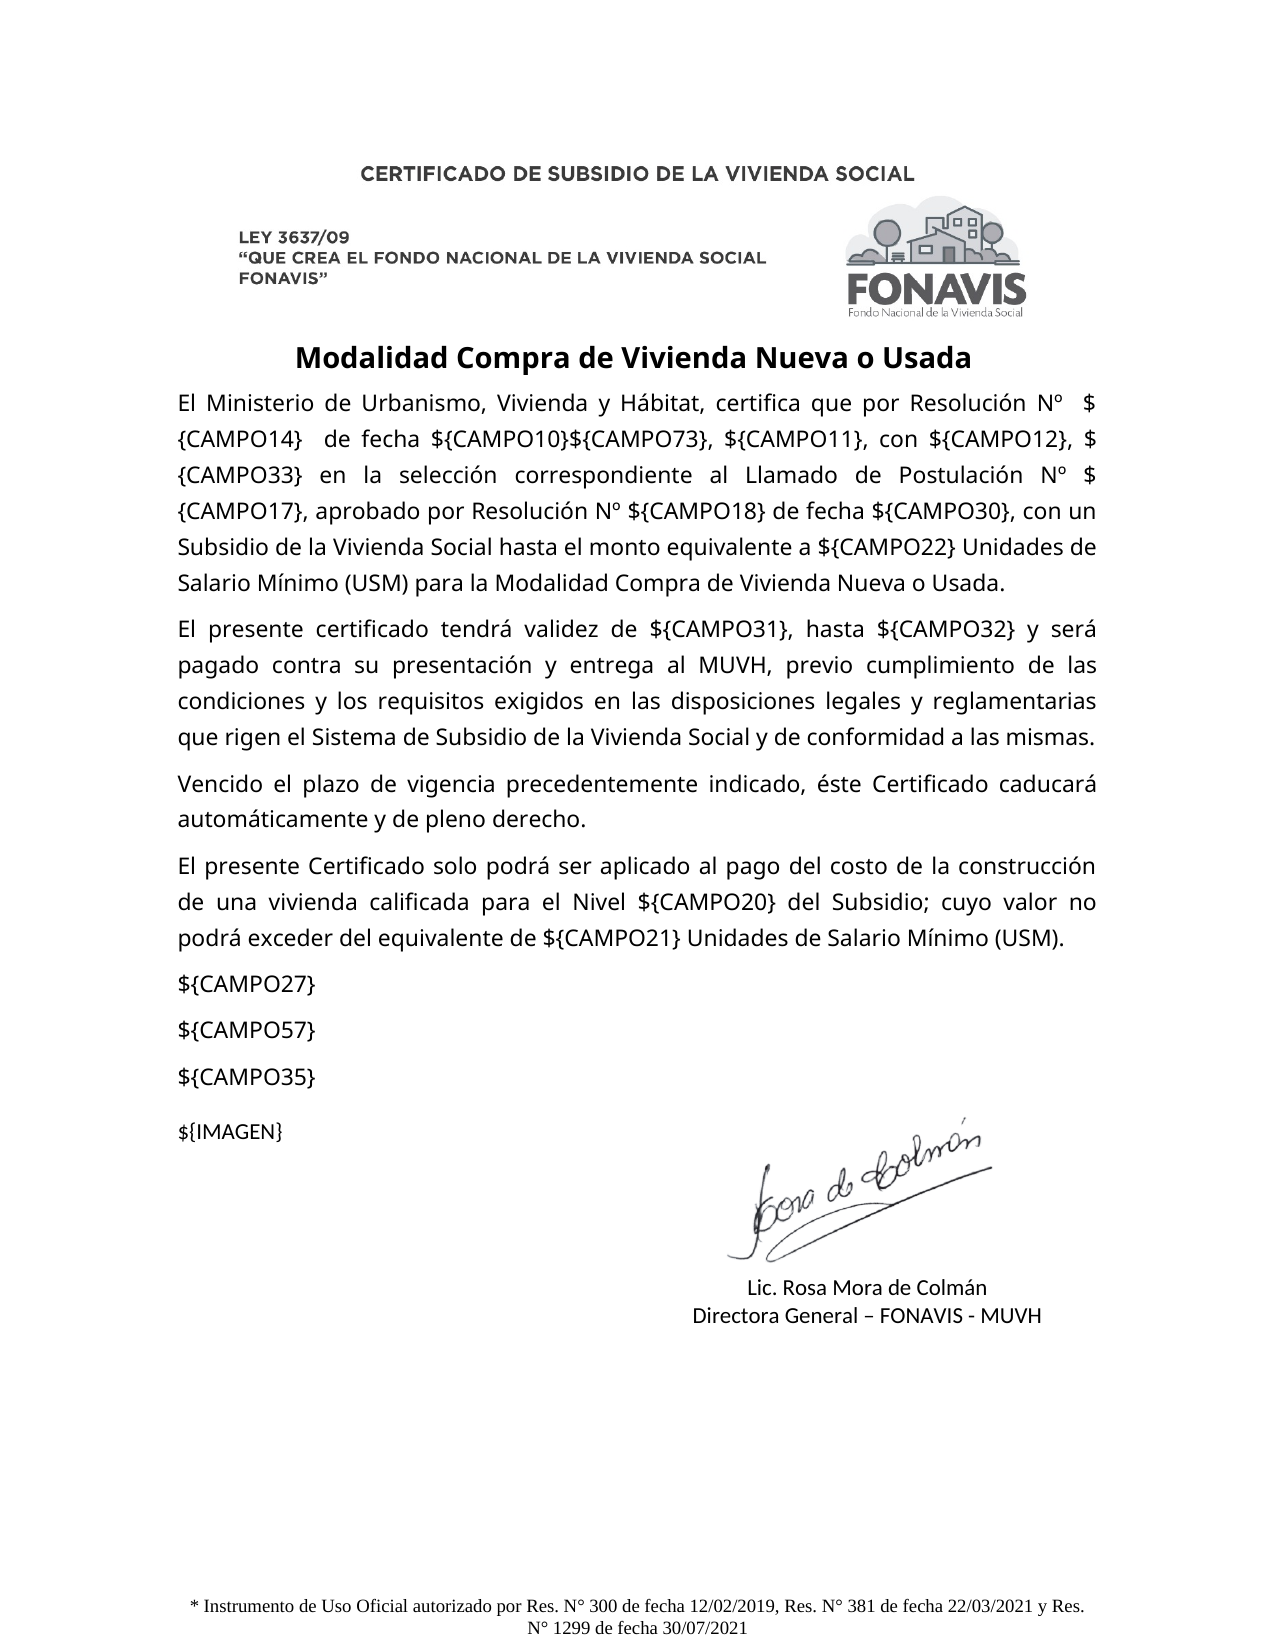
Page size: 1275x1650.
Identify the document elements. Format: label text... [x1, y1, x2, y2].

picture [176, 0, 1098, 333]
text El Ministerio de Urbanismo, Vivienda y Hábitat, certifica que por Resolución Nº ${CAMPO14} de fecha ${CAMPO10}${CAMPO73}, ${CAMPO11}, con ${CAMPO12}, ${CAMPO33} en la selección correspondiente al Llamado de Postulación Nº ${CAMPO17}, aprobado por Resolución Nº ${CAMPO18} de fecha ${CAMPO30}, con un Subsidio de la Vivienda Social hasta el monto equivalente a ${CAMPO22} Unidades de Salario Mínimo (USM) para la Modalidad Compra de Vivienda Nueva o Usada. [177, 387, 1098, 598]
text Modalidad Compra de Vivienda Nueva o Usada [177, 152, 1090, 377]
text ${CAMPO35} [177, 1061, 1098, 1092]
text ${CAMPO27} [177, 968, 1098, 999]
table_header Lic. Rosa Mora de Colmán Directora General – FONAVIS - MUVH [634, 1107, 1101, 1375]
text El presente Certificado solo podrá ser aplicado al pago del costo de la construcción de una vivienda calificada para el Nivel ${CAMPO20} del Subsidio; cuyo valor no podrá exceder del equivalente de ${CAMPO21} Unidades de Salario Mínimo (USM). [177, 850, 1098, 953]
text Vencido el plazo de vigencia precedentemente indicado, éste Certificado caducará automáticamente y de pleno derecho. [177, 767, 1098, 835]
text El presente certificado tendrá validez de ${CAMPO31}, hasta ${CAMPO32} y será pagado contra su presentación y entrega al MUVH, previo cumplimiento de las condiciones y los requisitos exigidos en las disposiciones legales y reglamentarias que rigen el Sistema de Subsidio de la Vivienda Social y de conformidad a las mismas. [177, 613, 1098, 752]
table_header ${IMAGEN} [166, 1107, 633, 1375]
text ${CAMPO57} [177, 1014, 1098, 1046]
picture [711, 1107, 1023, 1273]
